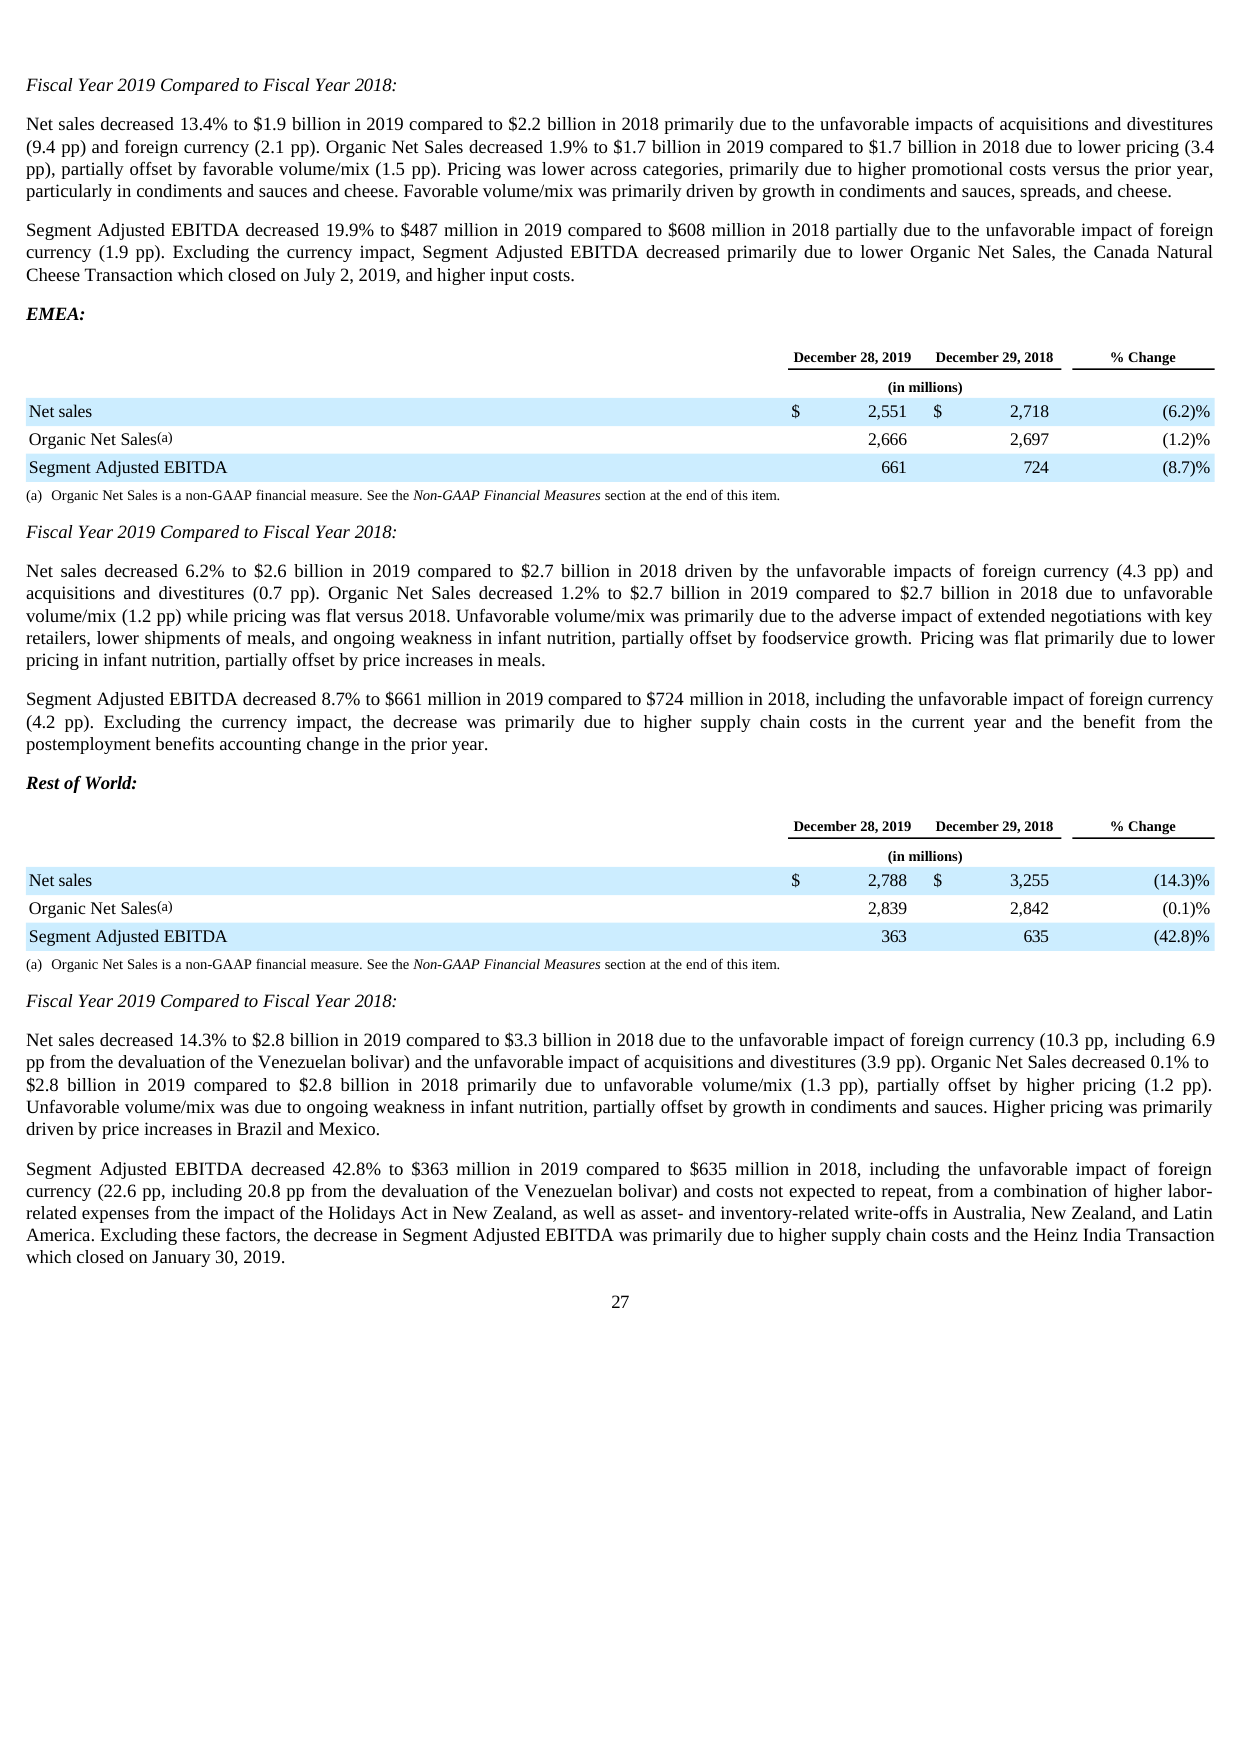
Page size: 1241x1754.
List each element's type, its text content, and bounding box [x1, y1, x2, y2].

subtitle EMEA: [26, 303, 1230, 324]
text (a) Organic Net Sales is a non-GAAP financial measure. See the Non-GAAP Financial Measures section at the end of this item. [26, 923, 1230, 972]
text Segment Adjusted EBITDA decreased 19.9% to $487 million in 2019 compared to $608 million in 2018 partially due to the unfavorable impact of foreign currency (1.9 pp). Excluding the currency impact, Segment Adjusted EBITDA decreased primarily due to lower Organic Net Sales, the Canada Natural Cheese Transaction which closed on July 2, 2019, and higher input costs. [26, 219, 1215, 285]
text Segment Adjusted EBITDA decreased 42.8% to $363 million in 2019 compared to $635 million in 2018, including the unfavorable impact of foreign currency (22.6 pp, including 20.8 pp from the devaluation of the Venezuelan bolivar) and costs not expected to repeat, from a combination of higher labor- related expenses from the impact of the Holidays Act in New Zealand, as well as asset- and inventory-related write-offs in Australia, New Zealand, and Latin America. Excluding these factors, the decrease in Segment Adjusted EBITDA was primarily due to higher supply chain costs and the Heinz India Transaction which closed on January 30, 2019. [26, 1157, 1215, 1268]
text 27 [11, 1291, 1230, 1313]
text December 28, 2019 December 29, 2018 % Change (in millions) [793, 349, 1178, 395]
text Organic Net Sales(a) 2,839 2,842 (0.1)% [29, 897, 1230, 918]
text Fiscal Year 2019 Compared to Fiscal Year 2018: [26, 74, 1230, 96]
text Fiscal Year 2019 Compared to Fiscal Year 2018: [26, 521, 1230, 542]
text Organic Net Sales(a) 2,666 2,697 (1.2)% [29, 428, 1230, 449]
text Net sales decreased 13.4% to $1.9 billion in 2019 compared to $2.2 billion in 2018 primarily due to the unfavorable impacts of acquisitions and divestitures (9.4 pp) and foreign currency (2.1 pp). Organic Net Sales decreased 1.9% to $1.7 billion in 2019 compared to $1.7 billion in 2018 due to lower pricing (3.4 pp), partially offset by favorable volume/mix (1.5 pp). Pricing was lower across categories, primarily due to higher promotional costs versus the prior year, particularly in condiments and sauces and cheese. Favorable volume/mix was primarily driven by growth in condiments and sauces, spreads, and cheese. [26, 113, 1215, 201]
text December 28, 2019 December 29, 2018 % Change (in millions) [793, 818, 1178, 864]
text $2.8 billion in 2019 compared to $2.8 billion in 2018 primarily due to unfavorable volume/mix (1.3 pp), partially offset by higher pricing (1.2 pp). Unfavorable volume/mix was due to ongoing weakness in infant nutrition, partially offset by growth in condiments and sauces. Higher pricing was primarily driven by price increases in Brazil and Mexico. [26, 1074, 1215, 1140]
text Segment Adjusted EBITDA decreased 8.7% to $661 million in 2019 compared to $724 million in 2018, including the unfavorable impact of foreign currency (4.2 pp). Excluding the currency impact, the decrease was primarily due to higher supply chain costs in the current year and the benefit from the postemployment benefits accounting change in the prior year. [26, 688, 1215, 754]
subtitle Rest of World: [26, 772, 1230, 794]
text Net sales decreased 6.2% to $2.6 billion in 2019 compared to $2.7 billion in 2018 driven by the unfavorable impacts of foreign currency (4.3 pp) and acquisitions and divestitures (0.7 pp). Organic Net Sales decreased 1.2% to $2.7 billion in 2019 compared to $2.7 billion in 2018 due to unfavorable volume/mix (1.2 pp) while pricing was flat versus 2018. Unfavorable volume/mix was primarily due to the adverse impact of extended negotiations with key retailers, lower shipments of meals, and ongoing weakness in infant nutrition, partially offset by foodservice growth. Pricing was flat primarily due to lower pricing in infant nutrition, partially offset by price increases in meals. [26, 560, 1215, 670]
text Fiscal Year 2019 Compared to Fiscal Year 2018: [26, 990, 1230, 1011]
text Net sales decreased 14.3% to $2.8 billion in 2019 compared to $3.3 billion in 2018 due to the unfavorable impact of foreign currency (10.3 pp, including 6.9 pp from the devaluation of the Venezuelan bolivar) and the unfavorable impact of acquisitions and divestitures (3.9 pp). Organic Net Sales decreased 0.1% to [26, 1029, 1215, 1073]
text (a) Organic Net Sales is a non-GAAP financial measure. See the Non-GAAP Financial Measures section at the end of this item. [26, 454, 1230, 503]
